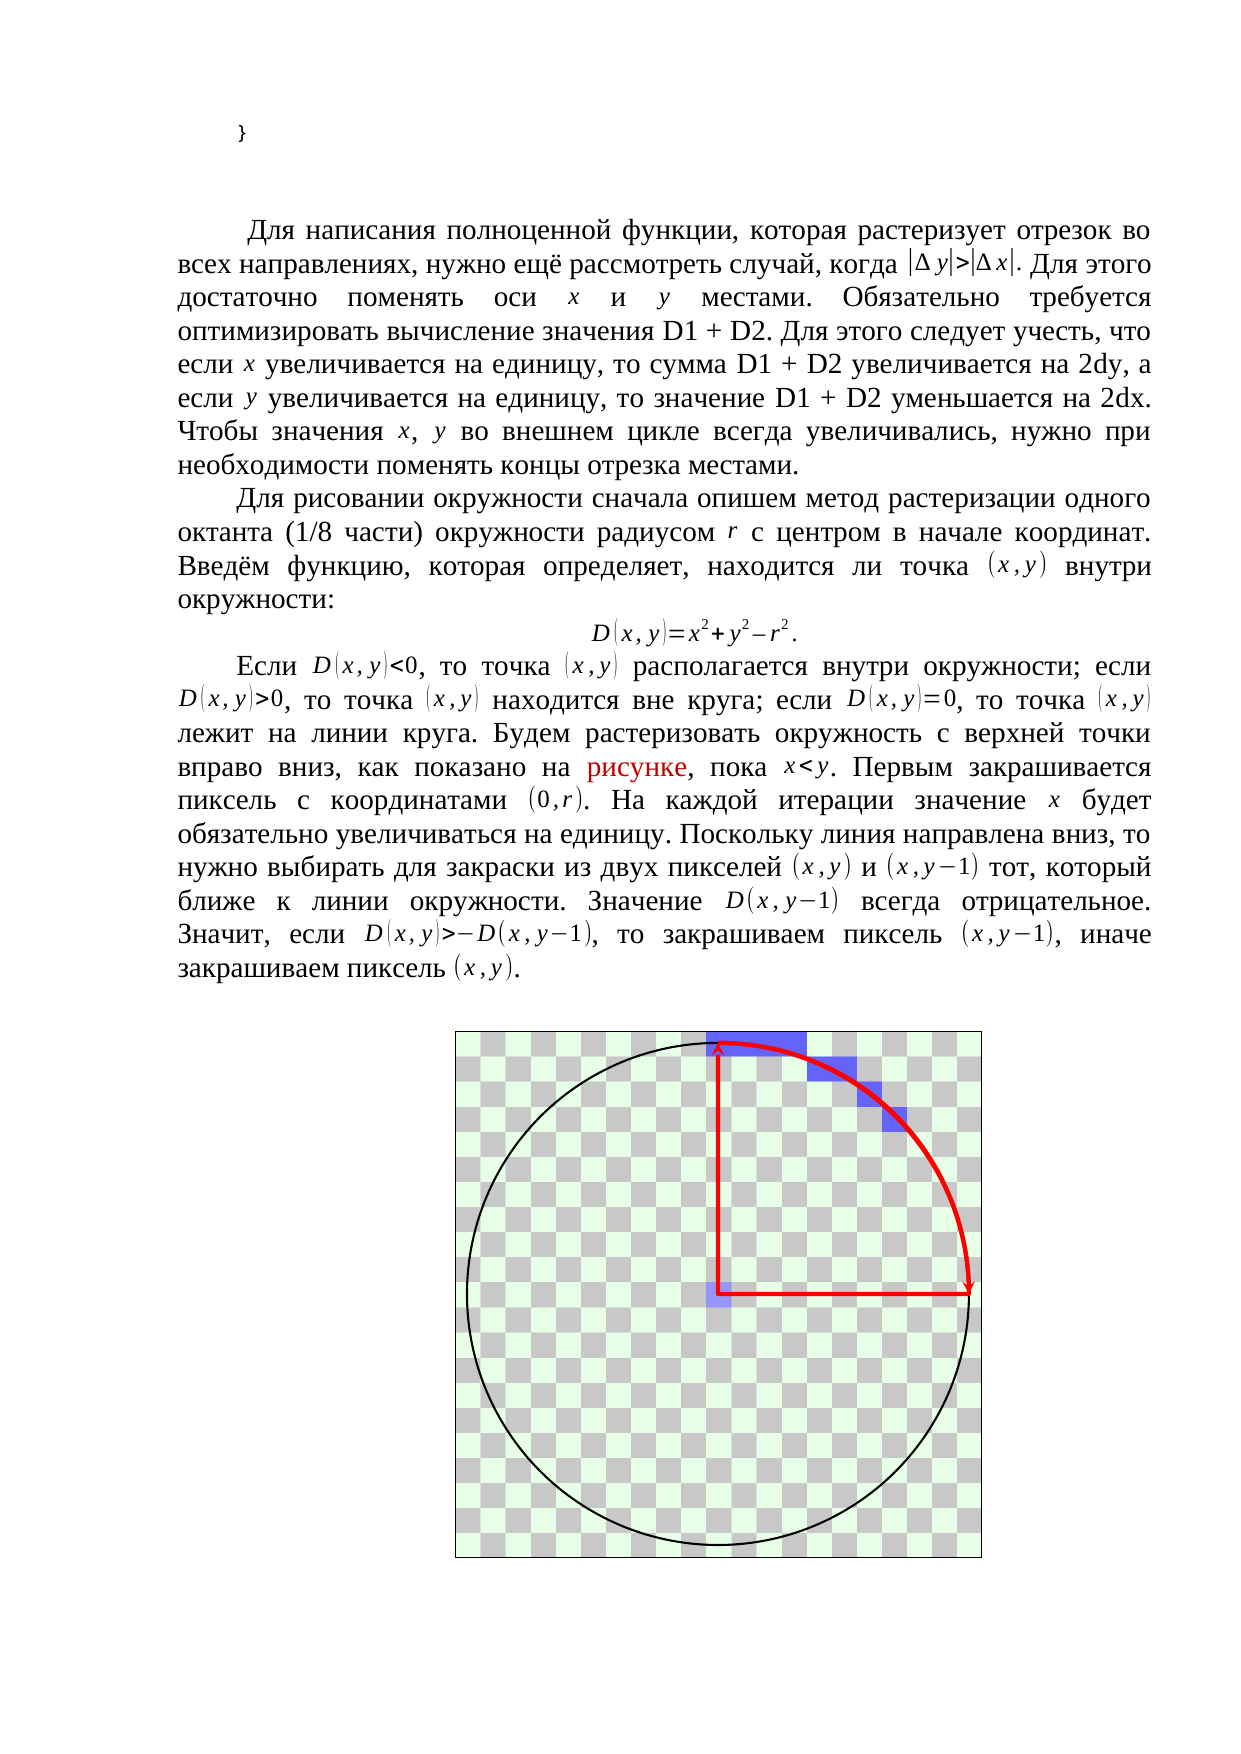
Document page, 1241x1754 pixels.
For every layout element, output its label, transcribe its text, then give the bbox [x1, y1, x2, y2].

picture [456, 1032, 981, 1557]
text Если , то точка располагается внутри окружности; если , то точка находится вне круга; если , то точка лежит на линии круга. Будем растеризовать окружность с верхней точки вправо вниз, как показано на рисунке, пока . Первым закрашивается пиксель с координатами . На каждой итерации значение будет обязательно увеличиваться на единицу. Поскольку линия направлена вниз, то нужно выбирать для закраски из двух пикселей и тот, который ближе к линии окружности. Значение всегда отрицательное. Значит, если , то закрашиваем пиксель , иначе закрашиваем пиксель . [177, 648, 1152, 984]
text Для рисовании окружности сначала опишем метод растеризации одного октанта (1/8 части) окружности радиусом с центром в начале координат. Введём функцию, которая определяет, находится ли точка внутри окружности: [177, 481, 1152, 615]
text } [177, 118, 1152, 145]
text Для написания полноценной функции, которая растеризует отрезок во всех направлениях, нужно ещё рассмотреть случай, когда Для этого достаточно поменять оси и местами. Обязательно требуется оптимизировать вычисление значения D1 + D2. Для этого следует учесть, что если увеличивается на единицу, то сумма D1 + D2 увеличивается на 2dy, а если увеличивается на единицу, то значение D1 + D2 уменьшается на 2dx. Чтобы значения , во внешнем цикле всегда увеличивались, нужно при необходимости поменять концы отрезка местами. [177, 212, 1152, 481]
